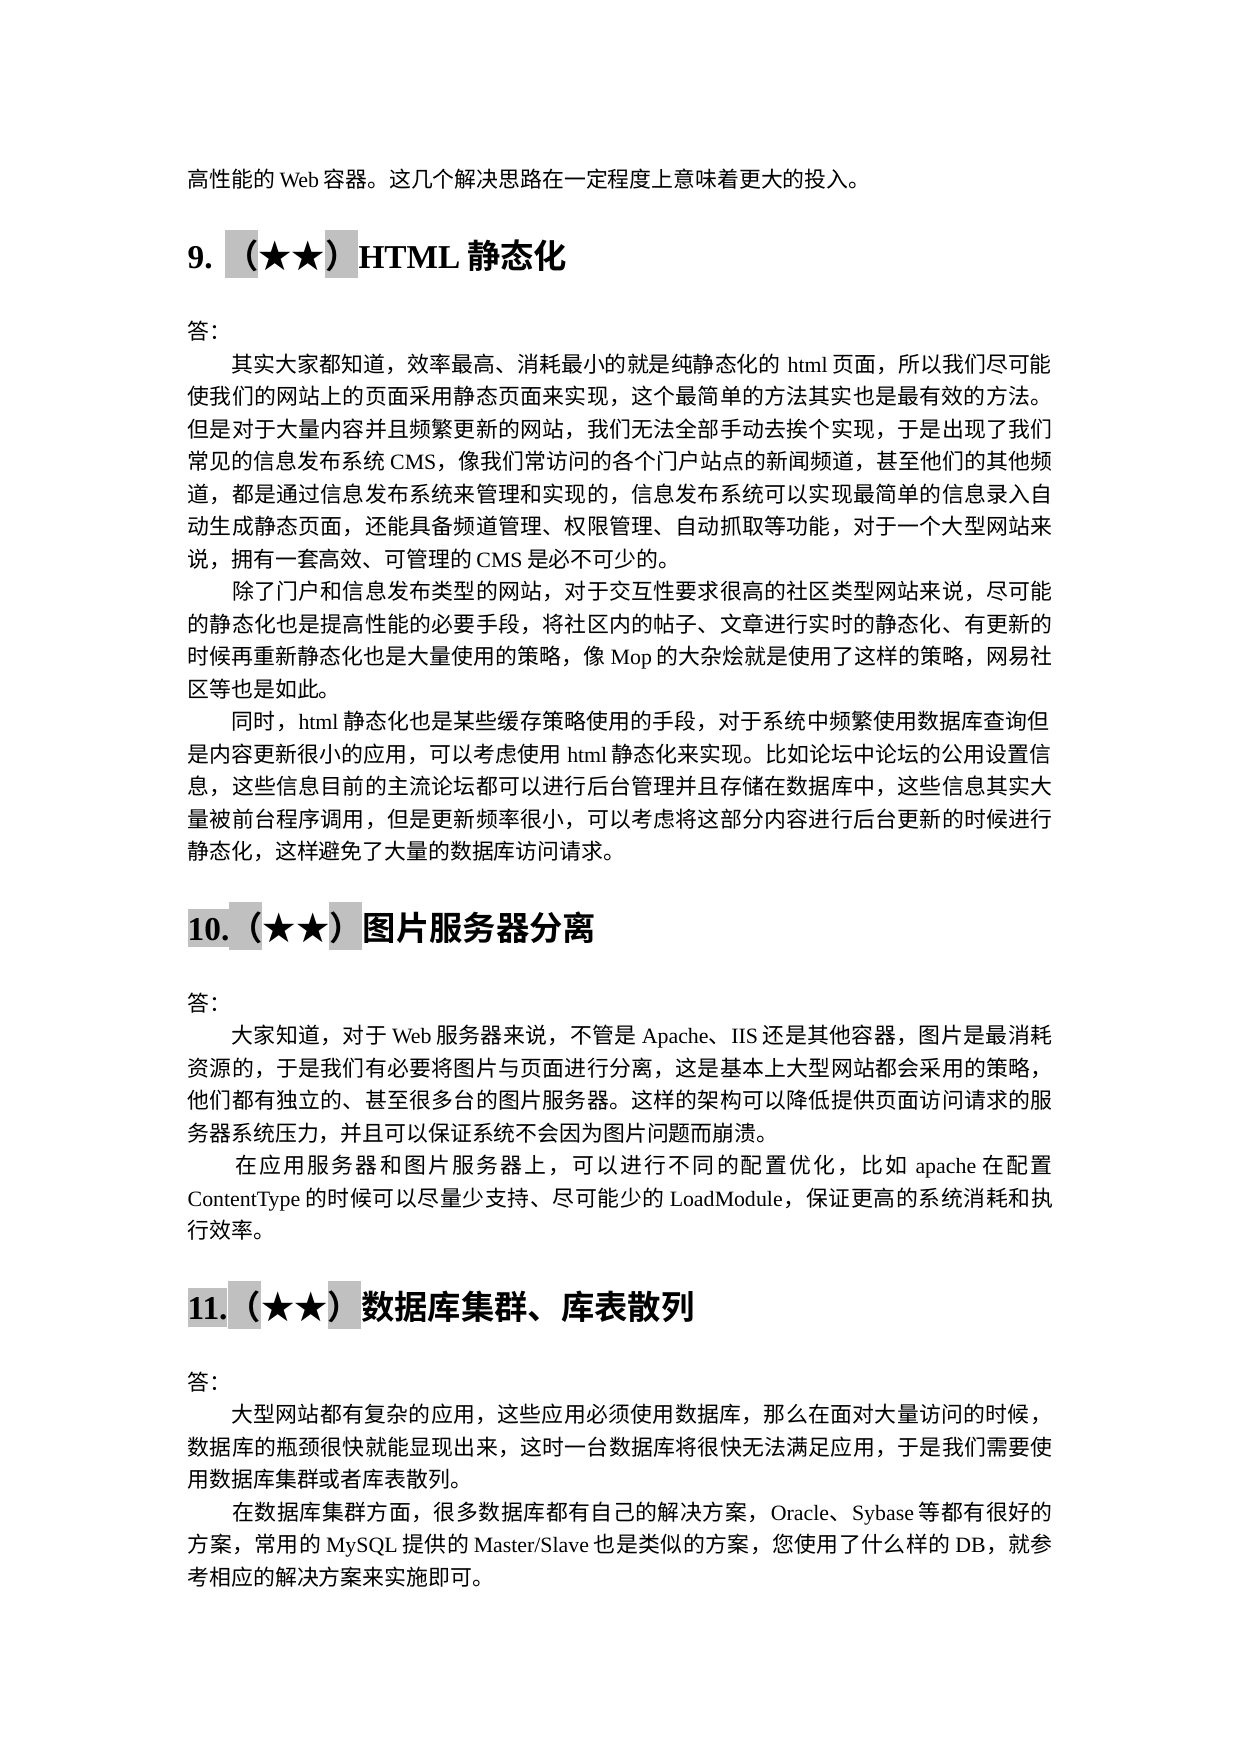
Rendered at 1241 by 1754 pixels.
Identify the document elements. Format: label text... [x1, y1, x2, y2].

text 在应用服务器和图片服务器上，可以进行不同的配置优化，比如apache在配置ContentType的时候可以尽量少支持、尽可能少的LoadModule，保证更高的系统消耗和执行效率。 [187, 1148, 1053, 1245]
text 答： [187, 1364, 1053, 1397]
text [187, 162, 1053, 194]
text 除了门户和信息发布类型的网站，对于交互性要求很高的社区类型网站来说，尽可能的静态化也是提高性能的必要手段，将社区内的帖子、文章进行实时的静态化、有更新的时候再重新静态化也是大量使用的策略，像Mop的大杂烩就是使用了这样的策略，网易社区等也是如此。 [187, 574, 1053, 704]
text 同时，html静态化也是某些缓存策略使用的手段，对于系统中频繁使用数据库查询但是内容更新很小的应用，可以考虑使用html静态化来实现。比如论坛中论坛的公用设置信息，这些信息目前的主流论坛都可以进行后台管理并且存储在数据库中，这些信息其实大量被前台程序调用，但是更新频率很小，可以考虑将这部分内容进行后台更新的时候进行静态化，这样避免了大量的数据库访问请求。 [187, 704, 1053, 866]
text 其实大家都知道，效率最高、消耗最小的就是纯静态化的html页面，所以我们尽可能使我们的网站上的页面采用静态页面来实现，这个最简单的方法其实也是最有效的方法。但是对于大量内容并且频繁更新的网站，我们无法全部手动去挨个实现，于是出现了我们常见的信息发布系统CMS，像我们常访问的各个门户站点的新闻频道，甚至他们的其他频道，都是通过信息发布系统来管理和实现的，信息发布系统可以实现最简单的信息录入自动生成静态页面，还能具备频道管理、权限管理、自动抓取等功能，对于一个大型网站来说，拥有一套高效、可管理的CMS是必不可少的。 [187, 346, 1053, 574]
subtitle （★★）HTML静态化 [187, 222, 1053, 287]
text 大型网站都有复杂的应用，这些应用必须使用数据库，那么在面对大量访问的时候，数据库的瓶颈很快就能显现出来，这时一台数据库将很快无法满足应用，于是我们需要使用数据库集群或者库表散列。 [187, 1397, 1053, 1494]
text 答： [187, 985, 1053, 1018]
subtitle 10.（★★）图片服务器分离 [187, 893, 1053, 958]
text 大家知道，对于Web服务器来说，不管是Apache、IIS还是其他容器，图片是最消耗资源的，于是我们有必要将图片与页面进行分离，这是基本上大型网站都会采用的策略，他们都有独立的、甚至很多台的图片服务器。这样的架构可以降低提供页面访问请求的服务器系统压力，并且可以保证系统不会因为图片问题而崩溃。 [187, 1018, 1053, 1148]
text 答： [187, 314, 1053, 346]
text 在数据库集群方面，很多数据库都有自己的解决方案，Oracle、Sybase等都有很好的方案，常用的MySQL提供的Master/Slave也是类似的方案，您使用了什么样的DB，就参考相应的解决方案来实施即可。 [187, 1494, 1053, 1592]
subtitle 11.（★★）数据库集群、库表散列 [187, 1272, 1053, 1337]
